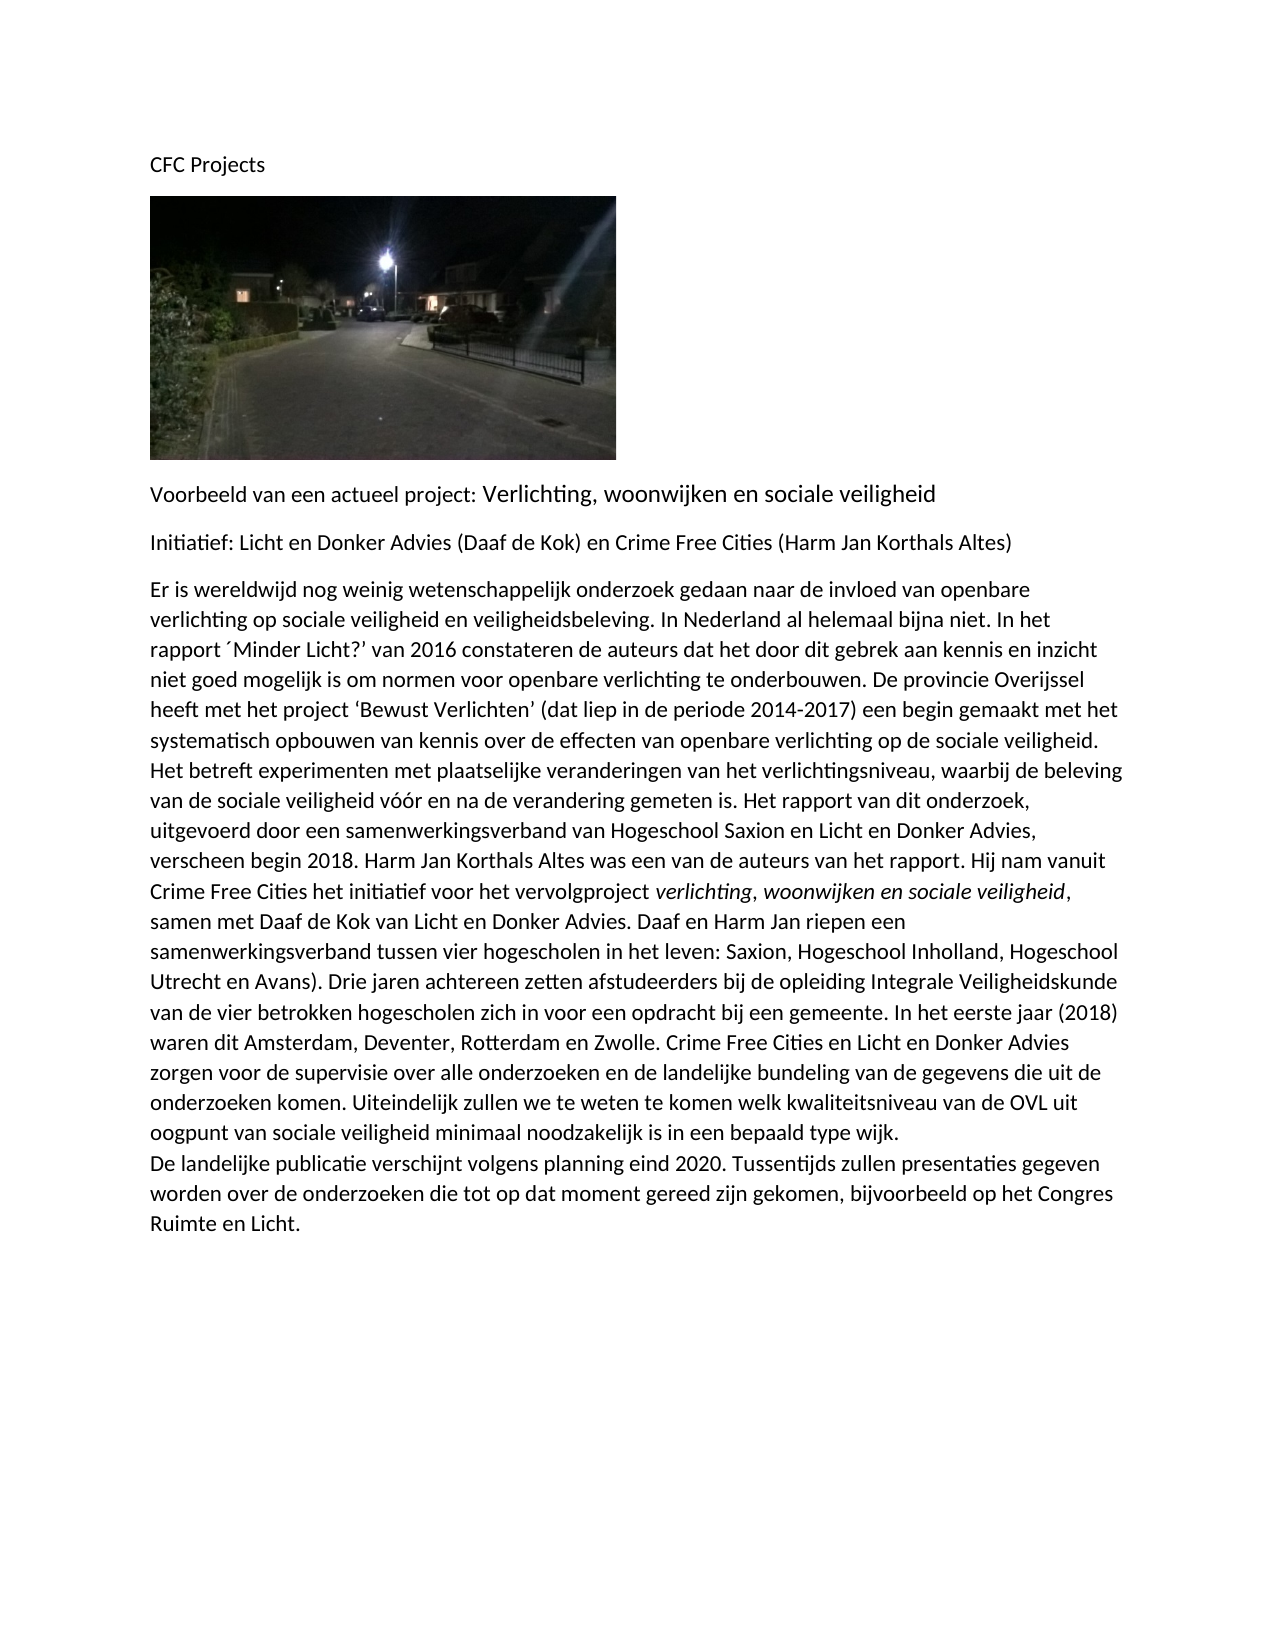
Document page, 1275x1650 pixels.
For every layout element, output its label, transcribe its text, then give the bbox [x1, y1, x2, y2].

text CFC Projects [150, 150, 1125, 178]
picture [150, 196, 617, 460]
text Initiatief: Licht en Donker Advies (Daaf de Kok) en Crime Free Cities (Harm Jan Korthals Altes) [150, 528, 1125, 556]
text Voorbeeld van een actueel project: Verlichting, woonwijken en sociale veiligheid [150, 478, 1125, 509]
text Er is wereldwijd nog weinig wetenschappelijk onderzoek gedaan naar de invloed van openbare verlichting op sociale veiligheid en veiligheidsbeleving. In Nederland al helemaal bijna niet. In het rapport ´Minder Licht?’ van 2016 constateren de auteurs dat het door dit gebrek aan kennis en inzicht niet goed mogelijk is om normen voor openbare verlichting te onderbouwen. De provincie Overijssel heeft met het project ‘Bewust Verlichten’ (dat liep in de periode 2014-2017) een begin gemaakt met het systematisch opbouwen van kennis over de effecten van openbare verlichting op de sociale veiligheid. Het betreft experimenten met plaatselijke veranderingen van het verlichtingsniveau, waarbij de beleving van de sociale veiligheid vóór en na de verandering gemeten is. Het rapport van dit onderzoek, uitgevoerd door een samenwerkingsverband van Hogeschool Saxion en Licht en Donker Advies, verscheen begin 2018. Harm Jan Korthals Altes was een van de auteurs van het rapport. Hij nam vanuit Crime Free Cities het initiatief voor het vervolgproject verlichting, woonwijken en sociale veiligheid, samen met Daaf de Kok van Licht en Donker Advies. Daaf en Harm Jan riepen een samenwerkingsverband tussen vier hogescholen in het leven: Saxion, Hogeschool Inholland, Hogeschool Utrecht en Avans). Drie jaren achtereen zetten afstudeerders bij de opleiding Integrale Veiligheidskunde van de vier betrokken hogescholen zich in voor een opdracht bij een gemeente. In het eerste jaar (2018) waren dit Amsterdam, Deventer, Rotterdam en Zwolle. Crime Free Cities en Licht en Donker Advies zorgen voor de supervisie over alle onderzoeken en de landelijke bundeling van de gegevens die uit de onderzoeken komen. Uiteindelijk zullen we te weten te komen welk kwaliteitsniveau van de OVL uit oogpunt van sociale veiligheid minimaal noodzakelijk is in een bepaald type wijk. De landelijke publicatie verschijnt volgens planning eind 2020. Tussentijds zullen presentaties gegeven worden over de onderzoeken die tot op dat moment gereed zijn gekomen, bijvoorbeeld op het Congres Ruimte en Licht. [150, 575, 1125, 1237]
